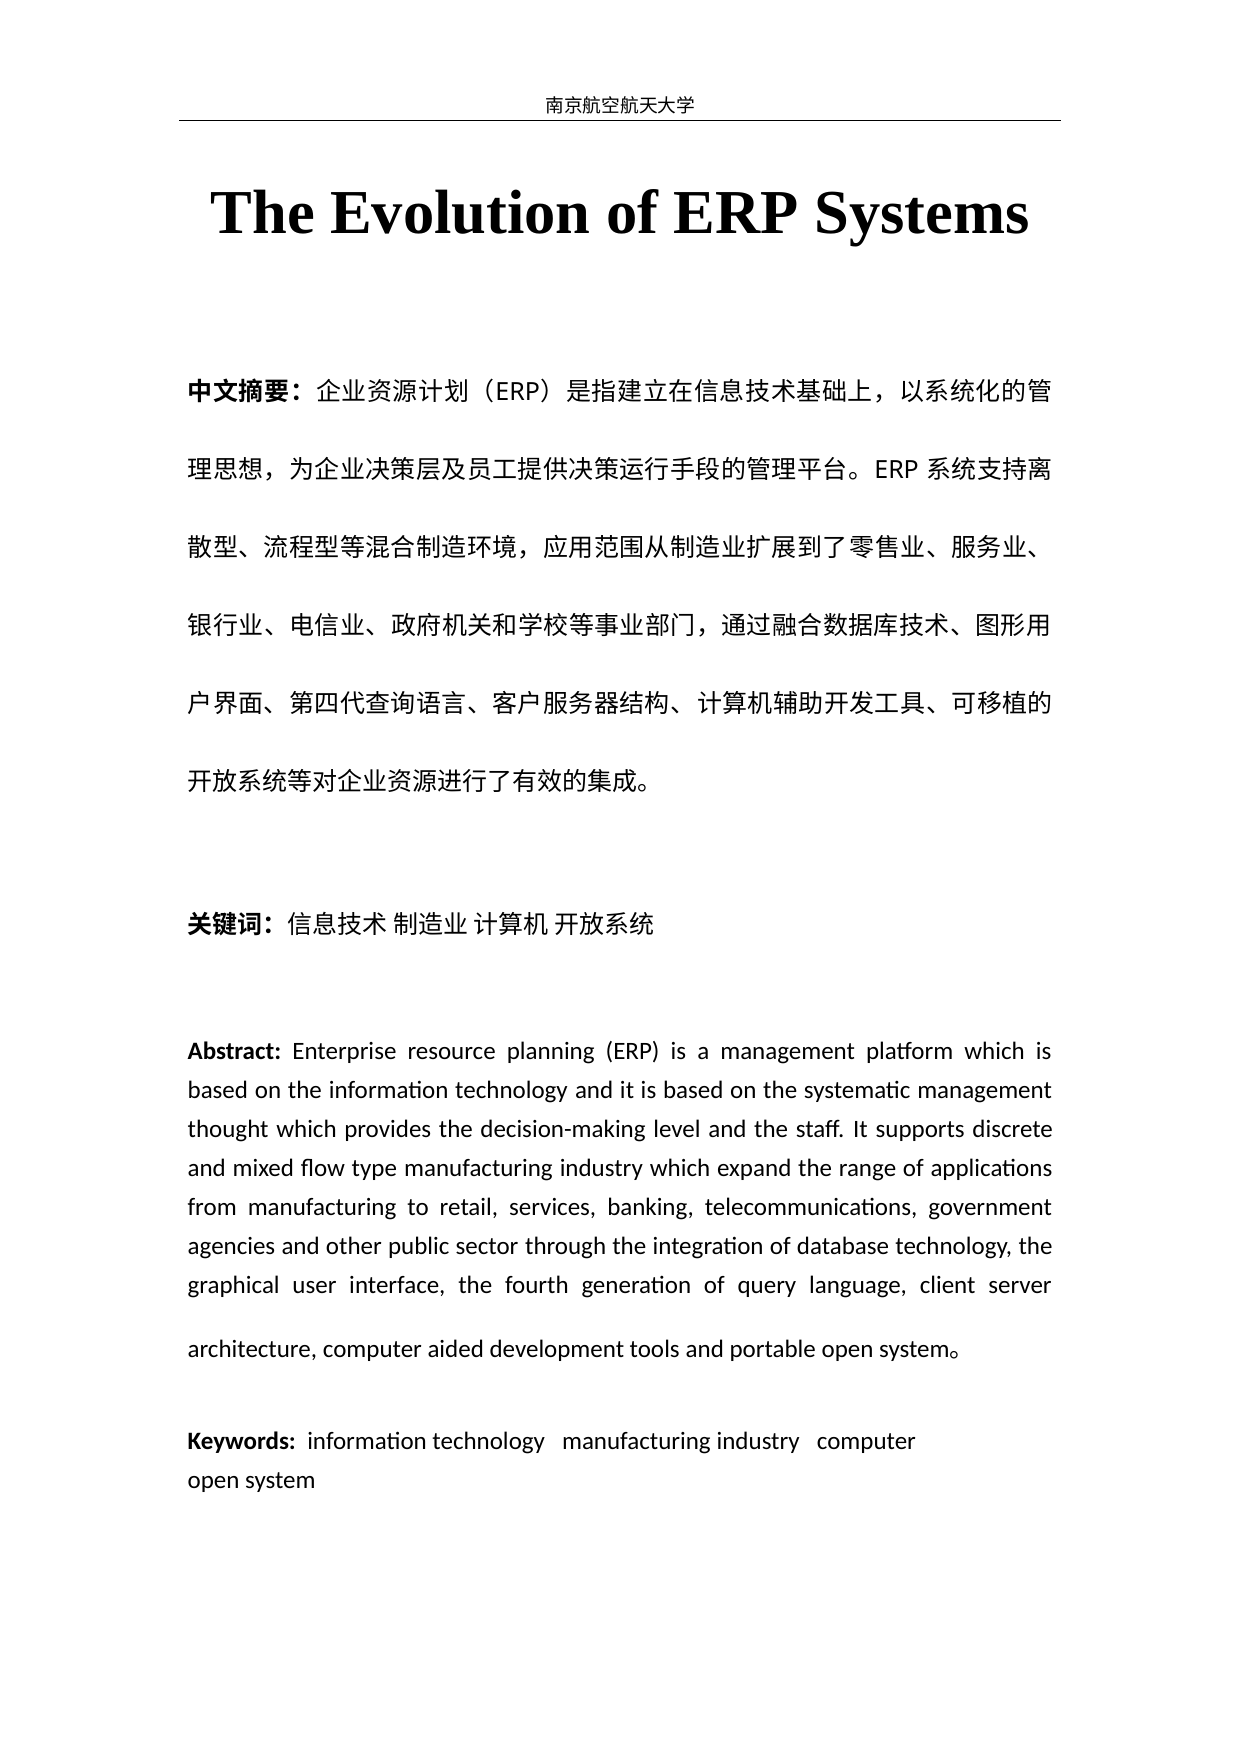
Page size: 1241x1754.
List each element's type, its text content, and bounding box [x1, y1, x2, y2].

text 关键词：信息技术 制造业 计算机 开放系统 [187, 891, 1053, 956]
text The Evolution of ERP Systems [187, 162, 1053, 259]
text open system [187, 1463, 1053, 1495]
text Keywords: information technology manufacturing industry computer [187, 1424, 1053, 1457]
text Abstract: Enterprise resource planning (ERP) is a management platform which is based on the information technology and it is based on the systematic management thought which provides the decision-making level and the staff. It supports discrete and mixed flow type manufacturing industry which expand the range of applications from manufacturing to retail, services, banking, telecommunications, government agencies and other public sector through the integration of database technology, the graphical user interface, the fourth generation of query language, client server architecture, computer aided development tools and portable open system。 [187, 1034, 1053, 1379]
text 中文摘要：企业资源计划（ERP）是指建立在信息技术基础上，以系统化的管理思想，为企业决策层及员工提供决策运行手段的管理平台。ERP 系统支持离散型、流程型等混合制造环境，应用范围从制造业扩展到了零售业、服务业、银行业、电信业、政府机关和学校等事业部门，通过融合数据库技术、图形用户界面、第四代查询语言、客户服务器结构、计算机辅助开发工具、可移植的开放系统等对企业资源进行了有效的集成。 [187, 357, 1053, 812]
